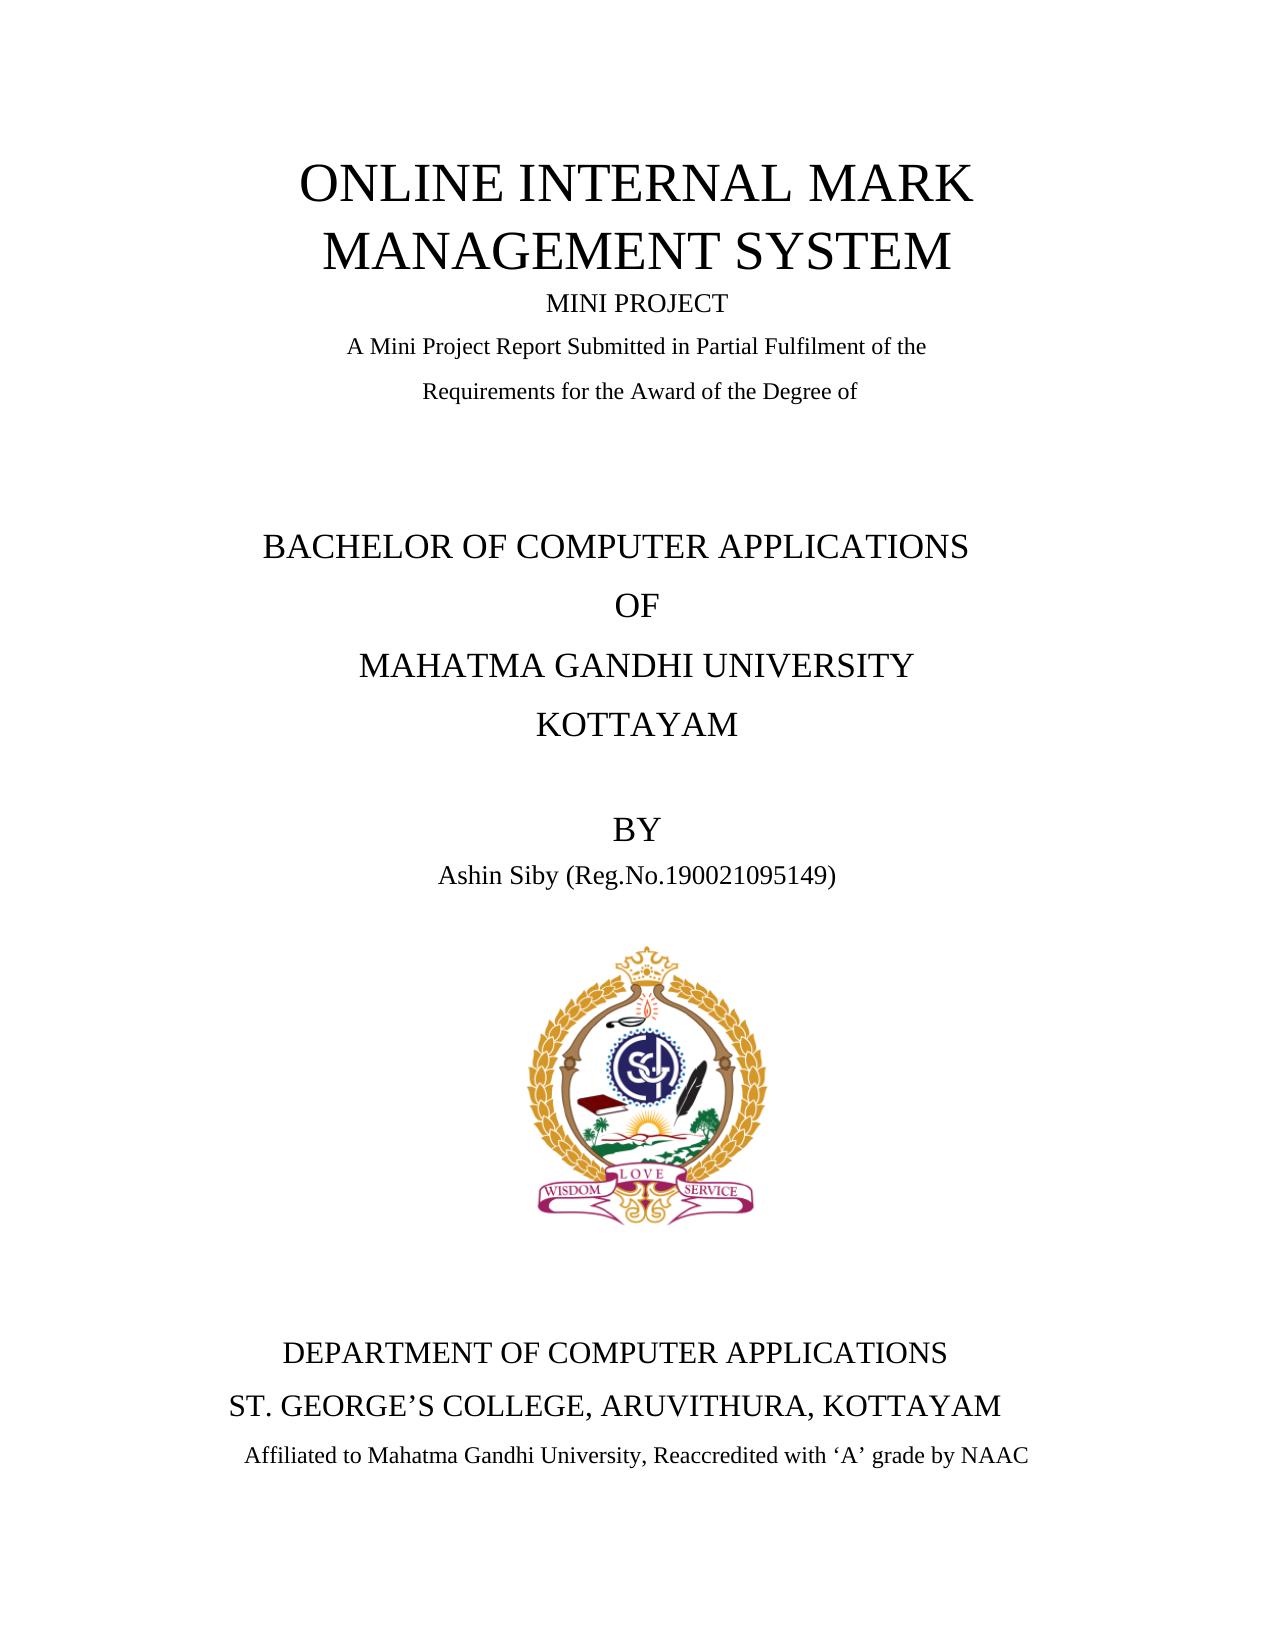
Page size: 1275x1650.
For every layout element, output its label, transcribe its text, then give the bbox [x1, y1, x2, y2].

text BACHELOR OF COMPUTER APPLICATIONS [262, 525, 1079, 566]
text BY [195, 808, 1079, 849]
text MAHATMA GANDHI UNIVERSITY [195, 644, 1079, 685]
subtitle ONLINE INTERNAL MARK MANAGEMENT SYSTEM [195, 150, 1078, 282]
text KOTTAYAM [195, 703, 1078, 744]
subtitle ST. GEORGE’S COLLEGE, ARUVITHURA, KOTTAYAM [228, 1388, 1045, 1424]
picture [504, 938, 790, 1244]
text Ashin Siby (Reg.No.190021095149) [195, 859, 1079, 890]
text OF [195, 584, 1079, 625]
text MINI PROJECT [195, 287, 1079, 318]
text Affiliated to Mahatma Gandhi University, Reaccredited with ‘A’ grade by NAAC [195, 1442, 1079, 1469]
text A Mini Project Report Submitted in Partial Fulfilment of the [195, 332, 1079, 359]
text Requirements for the Award of the Degree of [195, 377, 1079, 405]
subtitle DEPARTMENT OF COMPUTER APPLICATIONS [228, 1334, 1045, 1370]
